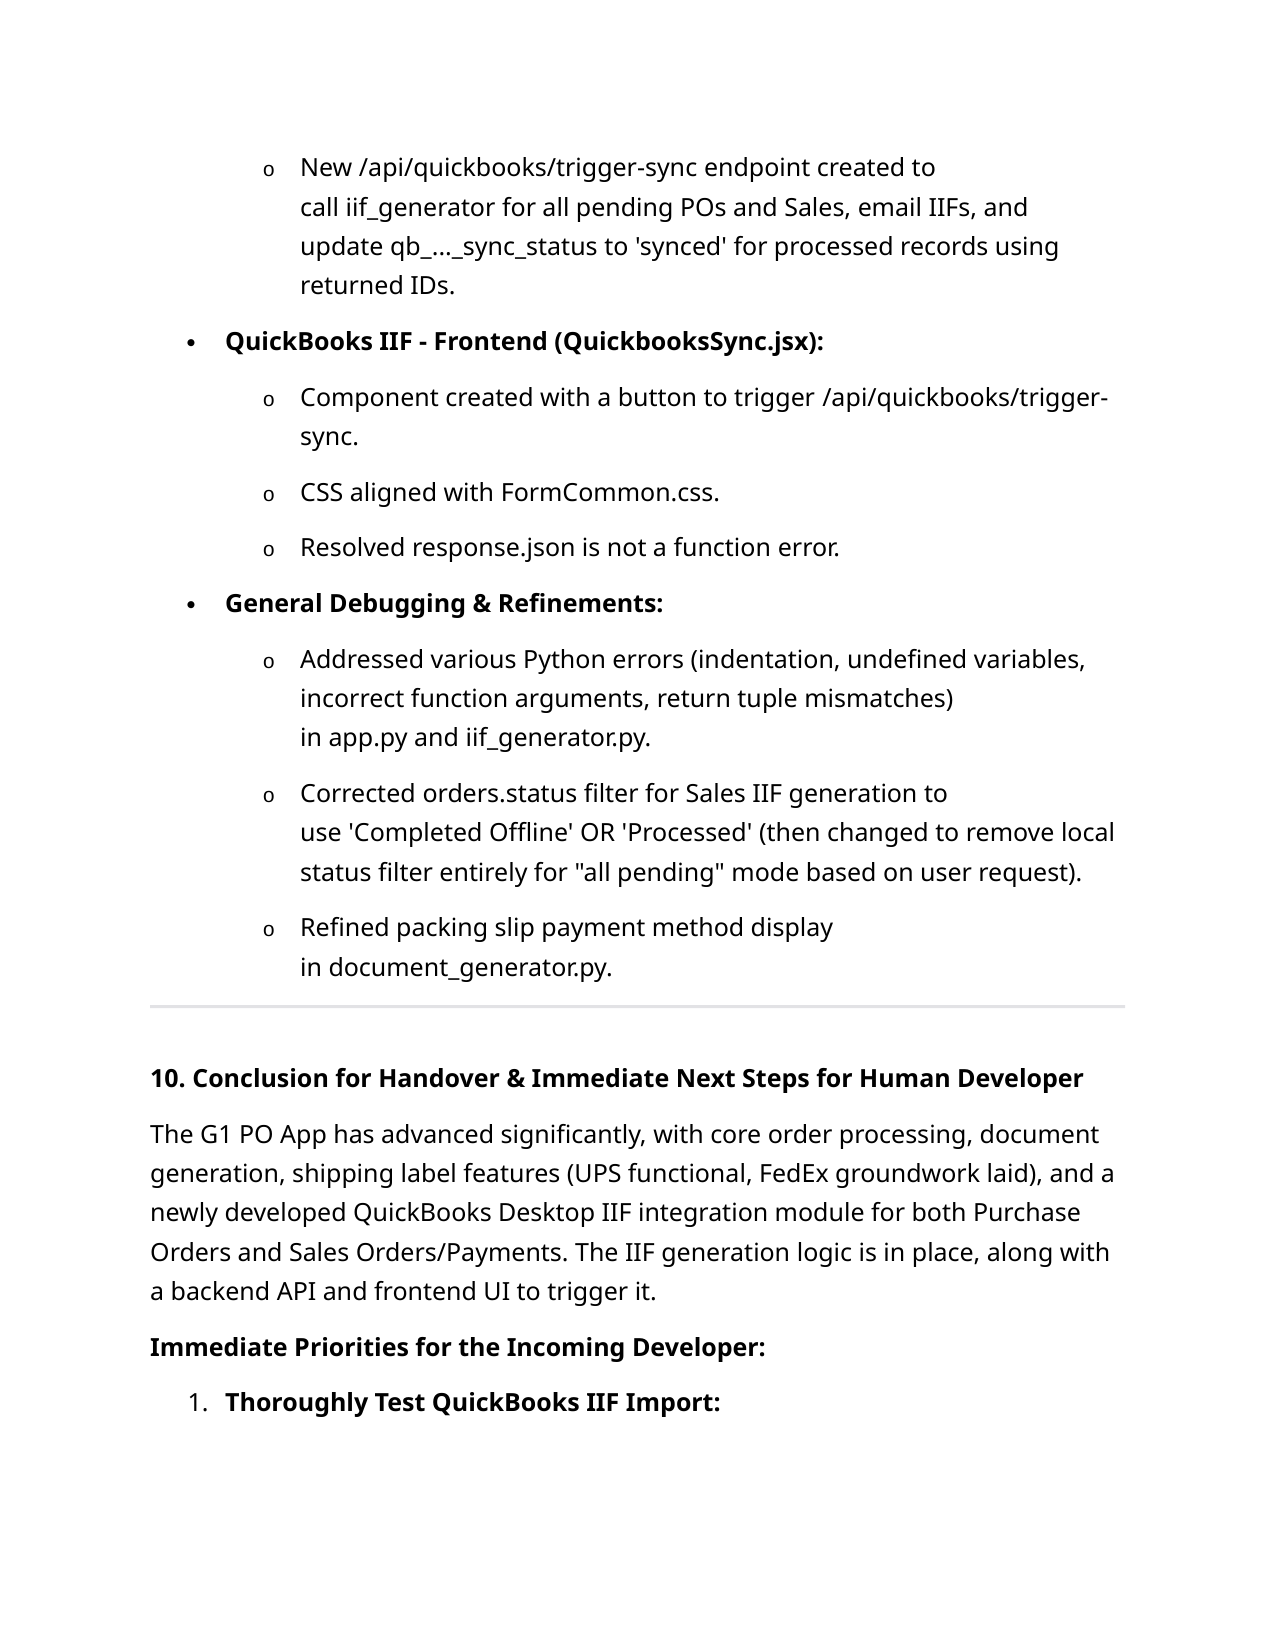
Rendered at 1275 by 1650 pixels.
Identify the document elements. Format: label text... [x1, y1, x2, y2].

list New /api/quickbooks/trigger-sync endpoint created to call iif_generator for all pending POs and Sales, email IIFs, and update qb_..._sync_status to 'synced' for processed records using returned IDs. [262, 150, 1125, 302]
list Addressed various Python errors (indentation, undefined variables, incorrect function arguments, return tuple mismatches) in app.py and iif_generator.py. [262, 642, 1125, 754]
list QuickBooks IIF - Frontend (QuickbooksSync.jsx): [187, 323, 1125, 357]
list CSS aligned with FormCommon.css. [262, 474, 1125, 508]
list General Debugging & Refinements: [187, 586, 1125, 620]
text Immediate Priorities for the Incoming Developer: [150, 1329, 1125, 1363]
list Refined packing slip payment method display in document_generator.py. [262, 910, 1125, 983]
text 10. Conclusion for Handover & Immediate Next Steps for Human Developer [150, 1061, 1125, 1095]
list Thoroughly Test QuickBooks IIF Import: [187, 1385, 1125, 1419]
text The G1 PO App has advanced significantly, with core order processing, document generation, shipping label features (UPS functional, FedEx groundwork laid), and a newly developed QuickBooks Desktop IIF integration module for both Purchase Orders and Sales Orders/Payments. The IIF generation logic is in place, along with a backend API and frontend UI to trigger it. [150, 1117, 1125, 1307]
list Component created with a button to trigger /api/quickbooks/trigger-sync. [262, 379, 1125, 452]
list Resolved response.json is not a function error. [262, 530, 1125, 564]
list Corrected orders.status filter for Sales IIF generation to use 'Completed Offline' OR 'Processed' (then changed to remove local status filter entirely for "all pending" mode based on user request). [262, 776, 1125, 888]
